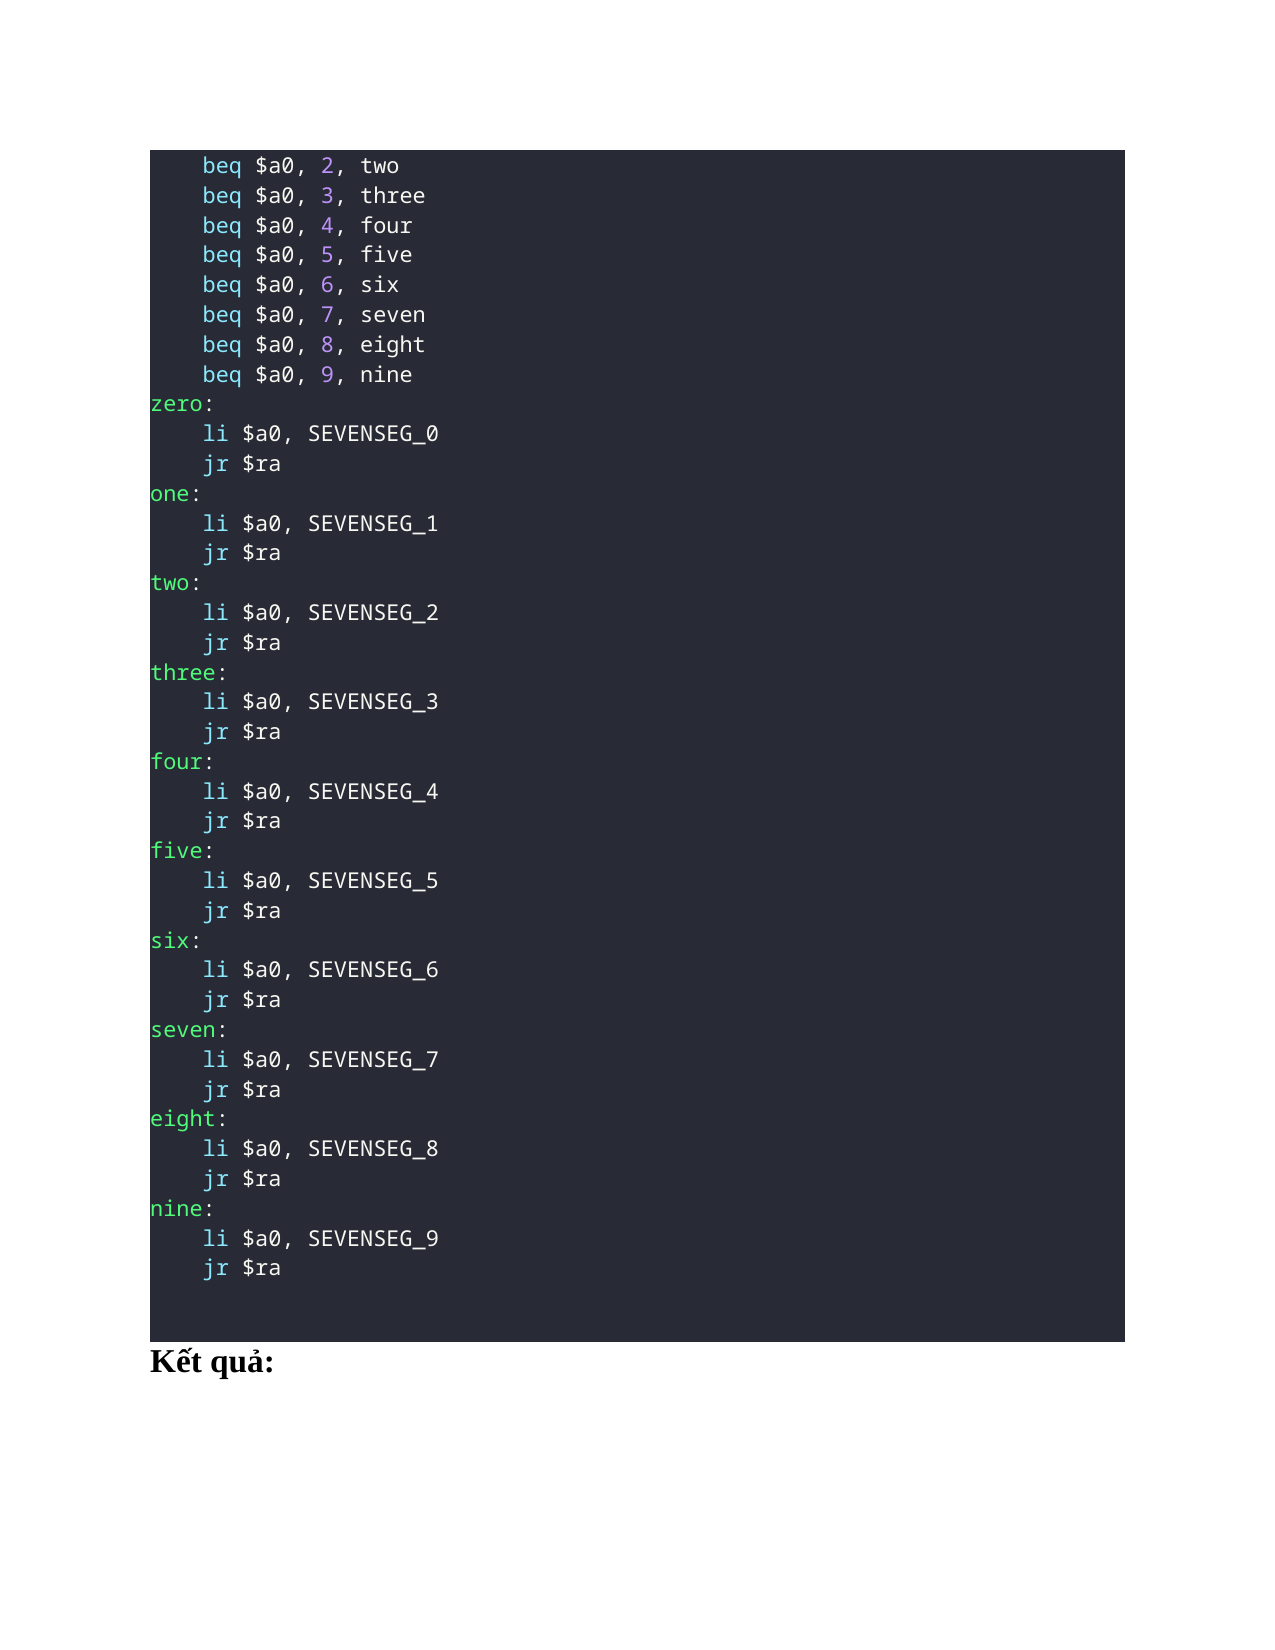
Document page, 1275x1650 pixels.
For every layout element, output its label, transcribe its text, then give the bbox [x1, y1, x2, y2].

text jr $ra [150, 1252, 1125, 1282]
text five: [150, 835, 1125, 865]
text three: [150, 656, 1125, 686]
text li $a0, SEVENSEG_0 [150, 418, 1125, 448]
text six: [150, 924, 1125, 954]
text jr $ra [150, 1073, 1125, 1103]
text beq $a0, 8, eight [150, 329, 1125, 358]
text beq $a0, 6, six [150, 269, 1125, 299]
text Kết quả: [150, 1342, 1125, 1380]
text eight: [150, 1103, 1125, 1133]
text jr $ra [150, 537, 1125, 567]
text li $a0, SEVENSEG_2 [150, 597, 1125, 627]
text li $a0, SEVENSEG_5 [150, 865, 1125, 895]
text li $a0, SEVENSEG_3 [150, 686, 1125, 716]
text li $a0, SEVENSEG_1 [150, 507, 1125, 537]
text beq $a0, 4, four [150, 209, 1125, 239]
text beq $a0, 5, five [150, 239, 1125, 269]
text two: [150, 567, 1125, 597]
text beq $a0, 9, nine [150, 358, 1125, 388]
text beq $a0, 7, seven [150, 299, 1125, 329]
text li $a0, SEVENSEG_9 [150, 1222, 1125, 1252]
text one: [150, 478, 1125, 507]
text nine: [150, 1193, 1125, 1222]
text li $a0, SEVENSEG_4 [150, 776, 1125, 805]
text zero: [150, 388, 1125, 418]
text jr $ra [150, 895, 1125, 924]
text jr $ra [150, 984, 1125, 1014]
text four: [150, 746, 1125, 776]
text seven: [150, 1014, 1125, 1044]
text li $a0, SEVENSEG_8 [150, 1133, 1125, 1163]
text li $a0, SEVENSEG_7 [150, 1044, 1125, 1073]
text jr $ra [150, 448, 1125, 478]
text jr $ra [150, 1163, 1125, 1193]
text beq $a0, 2, two [150, 150, 1125, 180]
text beq $a0, 3, three [150, 180, 1125, 209]
text jr $ra [150, 805, 1125, 835]
text li $a0, SEVENSEG_6 [150, 954, 1125, 984]
text jr $ra [150, 627, 1125, 656]
text jr $ra [150, 716, 1125, 746]
